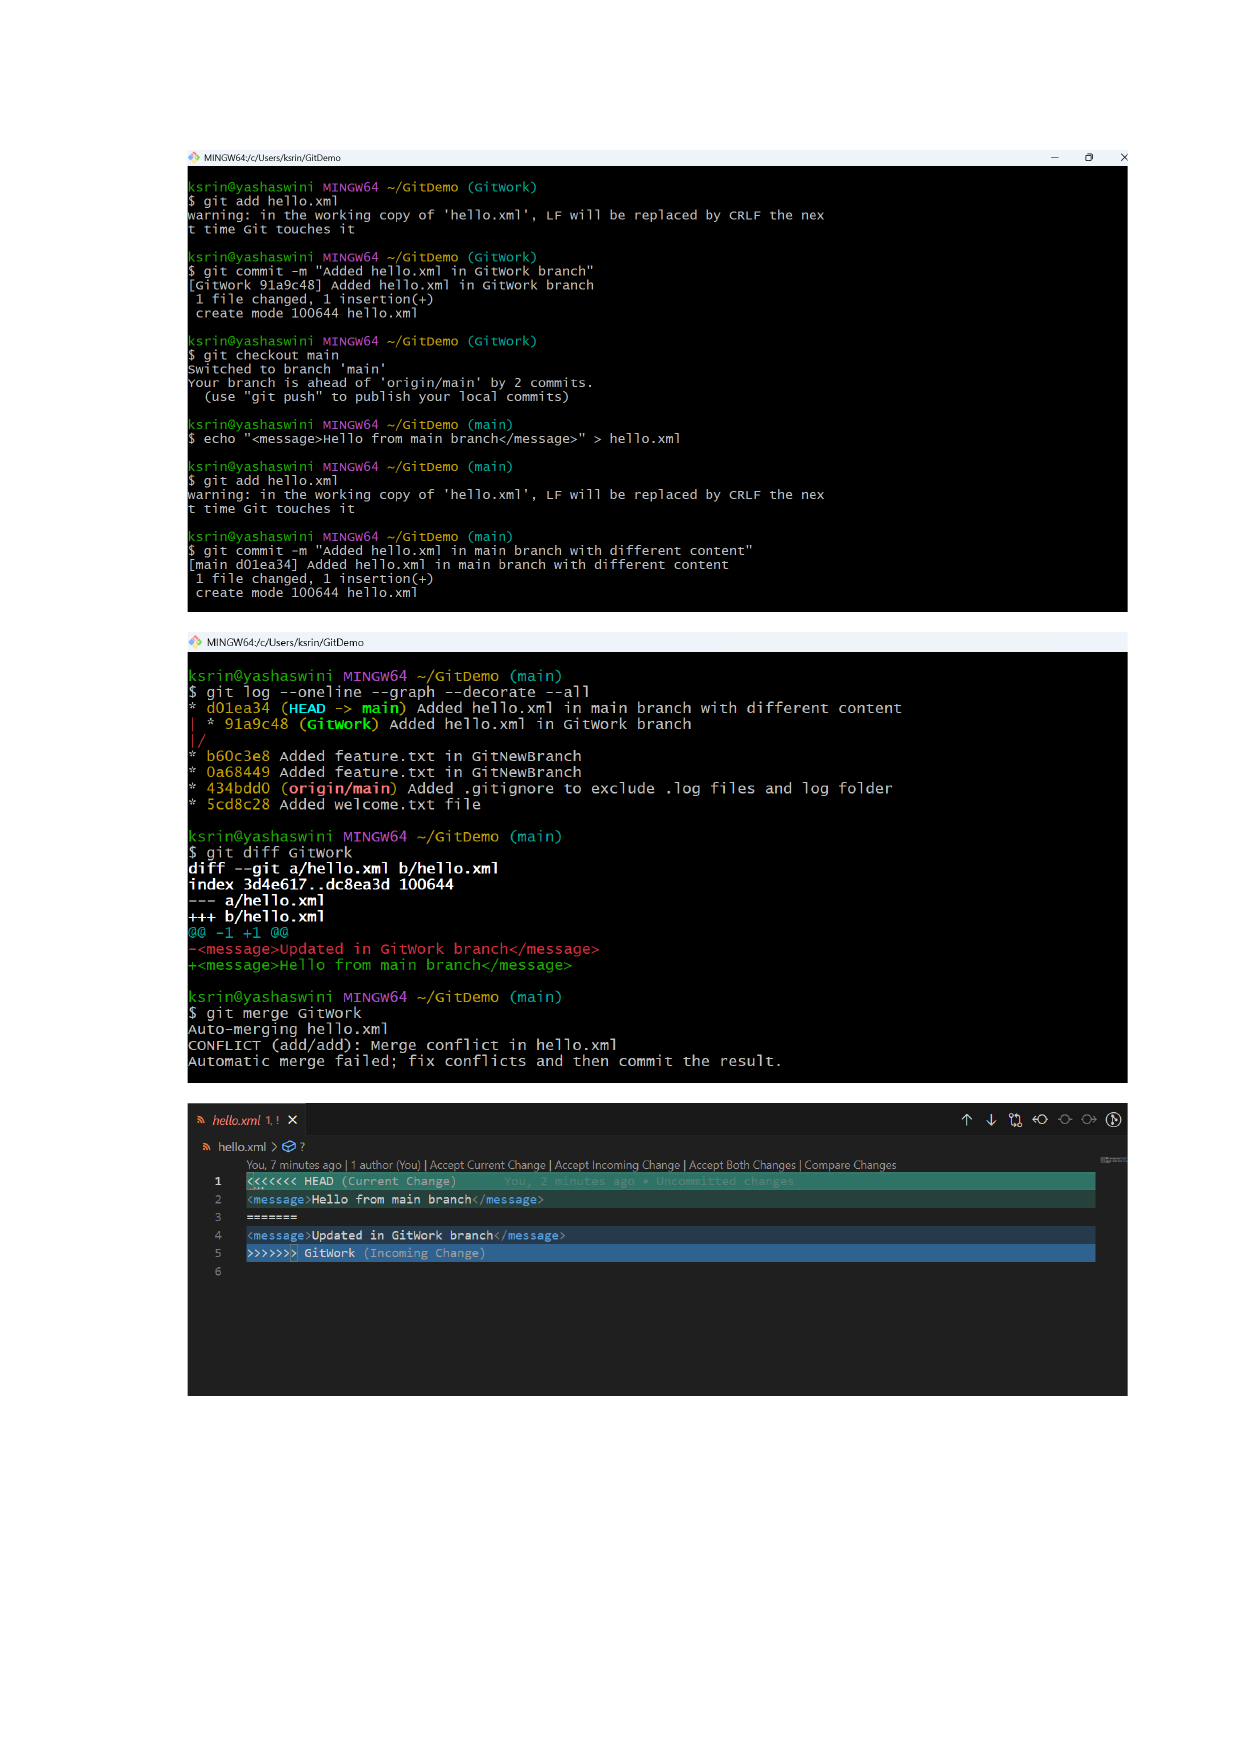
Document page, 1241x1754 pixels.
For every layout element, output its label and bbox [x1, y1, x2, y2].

picture [187, 1103, 1128, 1396]
picture [187, 632, 1128, 1083]
picture [187, 150, 1128, 612]
